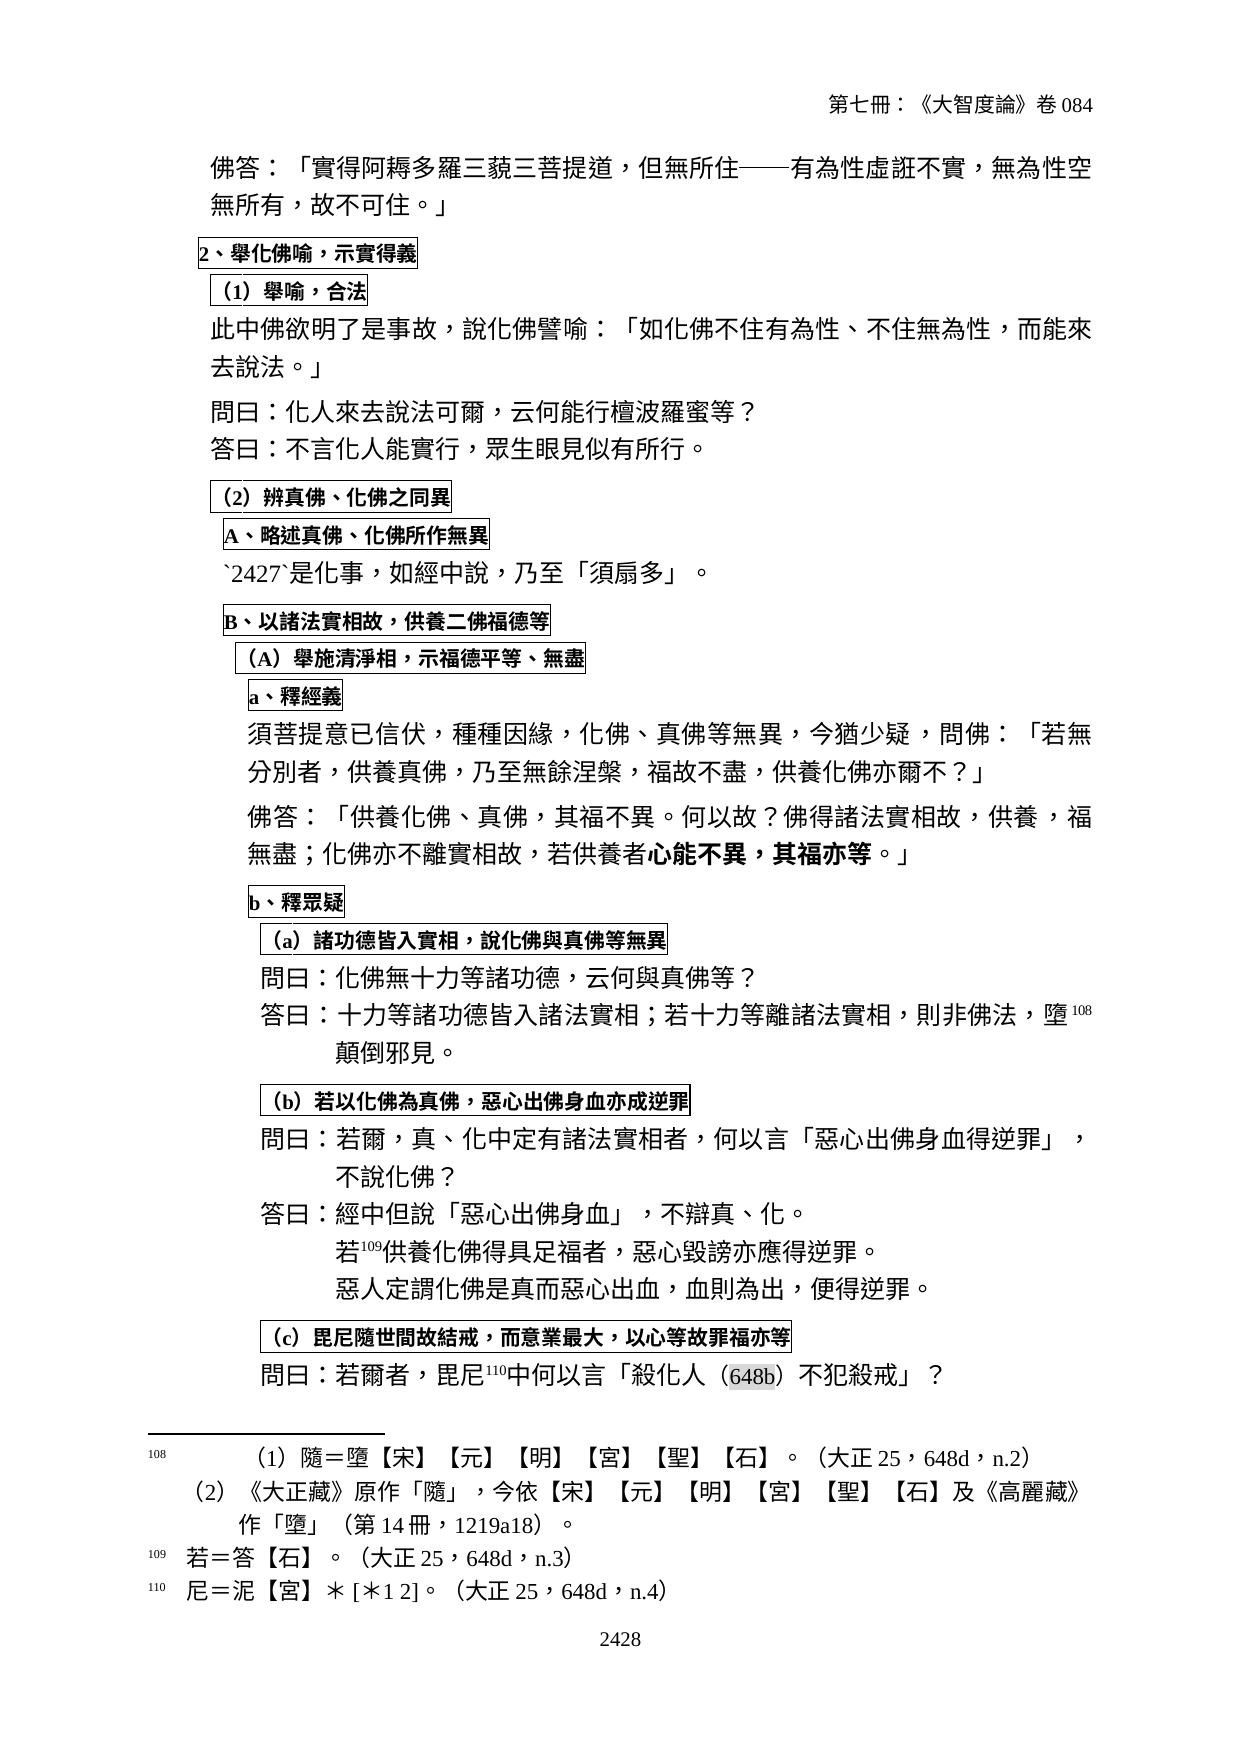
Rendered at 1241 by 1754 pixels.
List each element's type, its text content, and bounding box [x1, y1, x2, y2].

text 惡人定謂化佛是真而惡心出血，血則為出，便得逆罪。 [335, 1269, 1092, 1306]
text 2、舉化佛喻，示實得義 [198, 234, 1092, 271]
text 答曰：經中但說「惡心出佛身血」，不辯真、化。 [260, 1194, 1092, 1231]
text （c）毘尼隨世間故結戒，而意業最大，以心等故罪福亦等 [260, 1318, 1092, 1355]
text 若供養化佛得具足福者，惡心毀謗亦應得逆罪。 [335, 1231, 1092, 1269]
text 佛答：「實得阿耨多羅三藐三菩提道，但無所住──有為性虛誑不實，無為性空無所有，故不可住。」 [210, 148, 1092, 223]
text 此中佛欲明了是事故，說化佛譬喻：「如化佛不住有為性、不住無為性，而能來去說法。」 [210, 309, 1092, 384]
text 問曰：若爾者，毘尼中何以言「殺化人（648b）不犯殺戒」？ [260, 1355, 1092, 1393]
text 須菩提意已信伏，種種因緣，化佛、真佛等無異，今猶少疑，問佛：「若無分別者，供養真佛，乃至無餘涅槃，福故不盡，供養化佛亦爾不？」 [248, 714, 1092, 789]
text 答曰：不言化人能實行，眾生眼見似有所行。 [210, 429, 1092, 466]
text 問曰：化佛無十力等諸功德，云何與真佛等？ [260, 958, 1092, 995]
text （b）若以化佛為真佛，惡心出佛身血亦成逆罪 [260, 1081, 1092, 1119]
text 答曰：十力等諸功德皆入諸法實相；若十力等離諸法實相，則非佛法，墮顛倒邪見。 [260, 995, 1092, 1070]
text （a）諸功德皆入實相，說化佛與真佛等無異 [260, 920, 1092, 958]
text A、略述真佛、化佛所作無異 [223, 515, 1092, 553]
text 問曰：若爾，真、化中定有諸法實相者，何以言「惡心出佛身血得逆罪」，不說化佛？ [260, 1119, 1092, 1194]
text `2427`是化事，如經中說，乃至「須扇多」。 [223, 553, 1092, 590]
text （2）辨真佛、化佛之同異 [210, 478, 1092, 515]
text （A）舉施清淨相，示福德平等、無盡 [235, 639, 1092, 676]
text B、以諸法實相故，供養二佛福德等 [223, 601, 1092, 639]
text 問曰：化人來去說法可爾，云何能行檀波羅蜜等？ [210, 391, 1092, 429]
text 佛答：「供養化佛、真佛，其福不異。何以故？佛得諸法實相故，供養，福無盡；化佛亦不離實相故，若供養者心能不異，其福亦等。」 [248, 796, 1092, 871]
text （1）舉喻，合法 [210, 271, 1092, 309]
text a、釋經義 [248, 676, 1092, 714]
text b、釋眾疑 [248, 883, 1092, 920]
